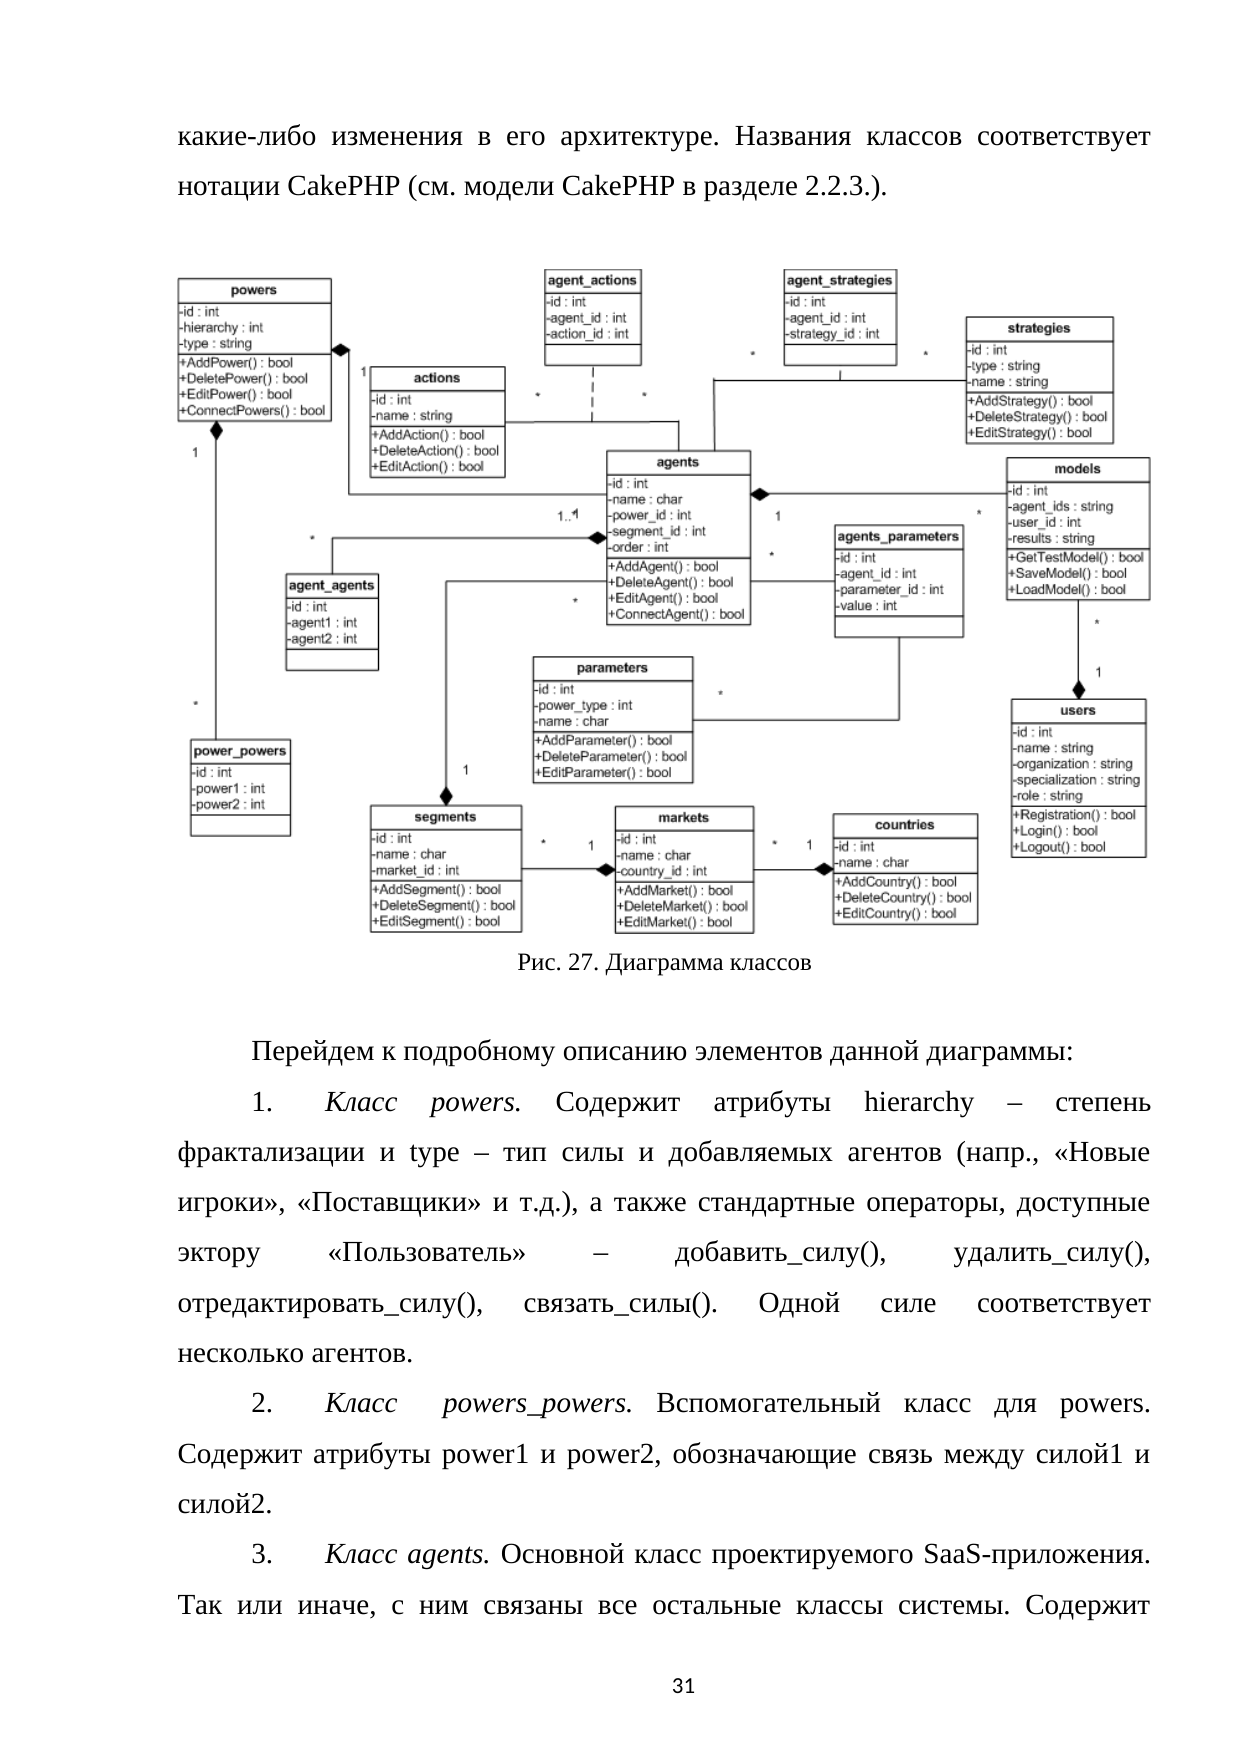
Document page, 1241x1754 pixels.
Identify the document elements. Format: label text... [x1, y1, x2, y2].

picture [177, 269, 1151, 934]
text Рис. 27. Диаграмма классов [177, 947, 1152, 976]
list Класс powers_powers. Вспомогательный класс для powers. Содержит атрибуты power1 и power2, обозначающие связь между силой1 и силой2. [177, 1386, 1152, 1520]
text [177, 118, 1152, 202]
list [177, 1536, 1152, 1620]
text Перейдем к подробному описанию элементов данной диаграммы: [177, 1033, 1152, 1067]
list Класс powers. Содержит атрибуты hierarchy – степень фрактализации и type – тип силы и добавляемых агентов (напр., «Новые игроки», «Поставщики» и т.д.), а также стандартные операторы, доступные эктору «Пользователь» – добавить_силу(), удалить_силу(), отредактировать_силу(), связать_силы(). Одной силе соответствует несколько агентов. [177, 1084, 1152, 1369]
